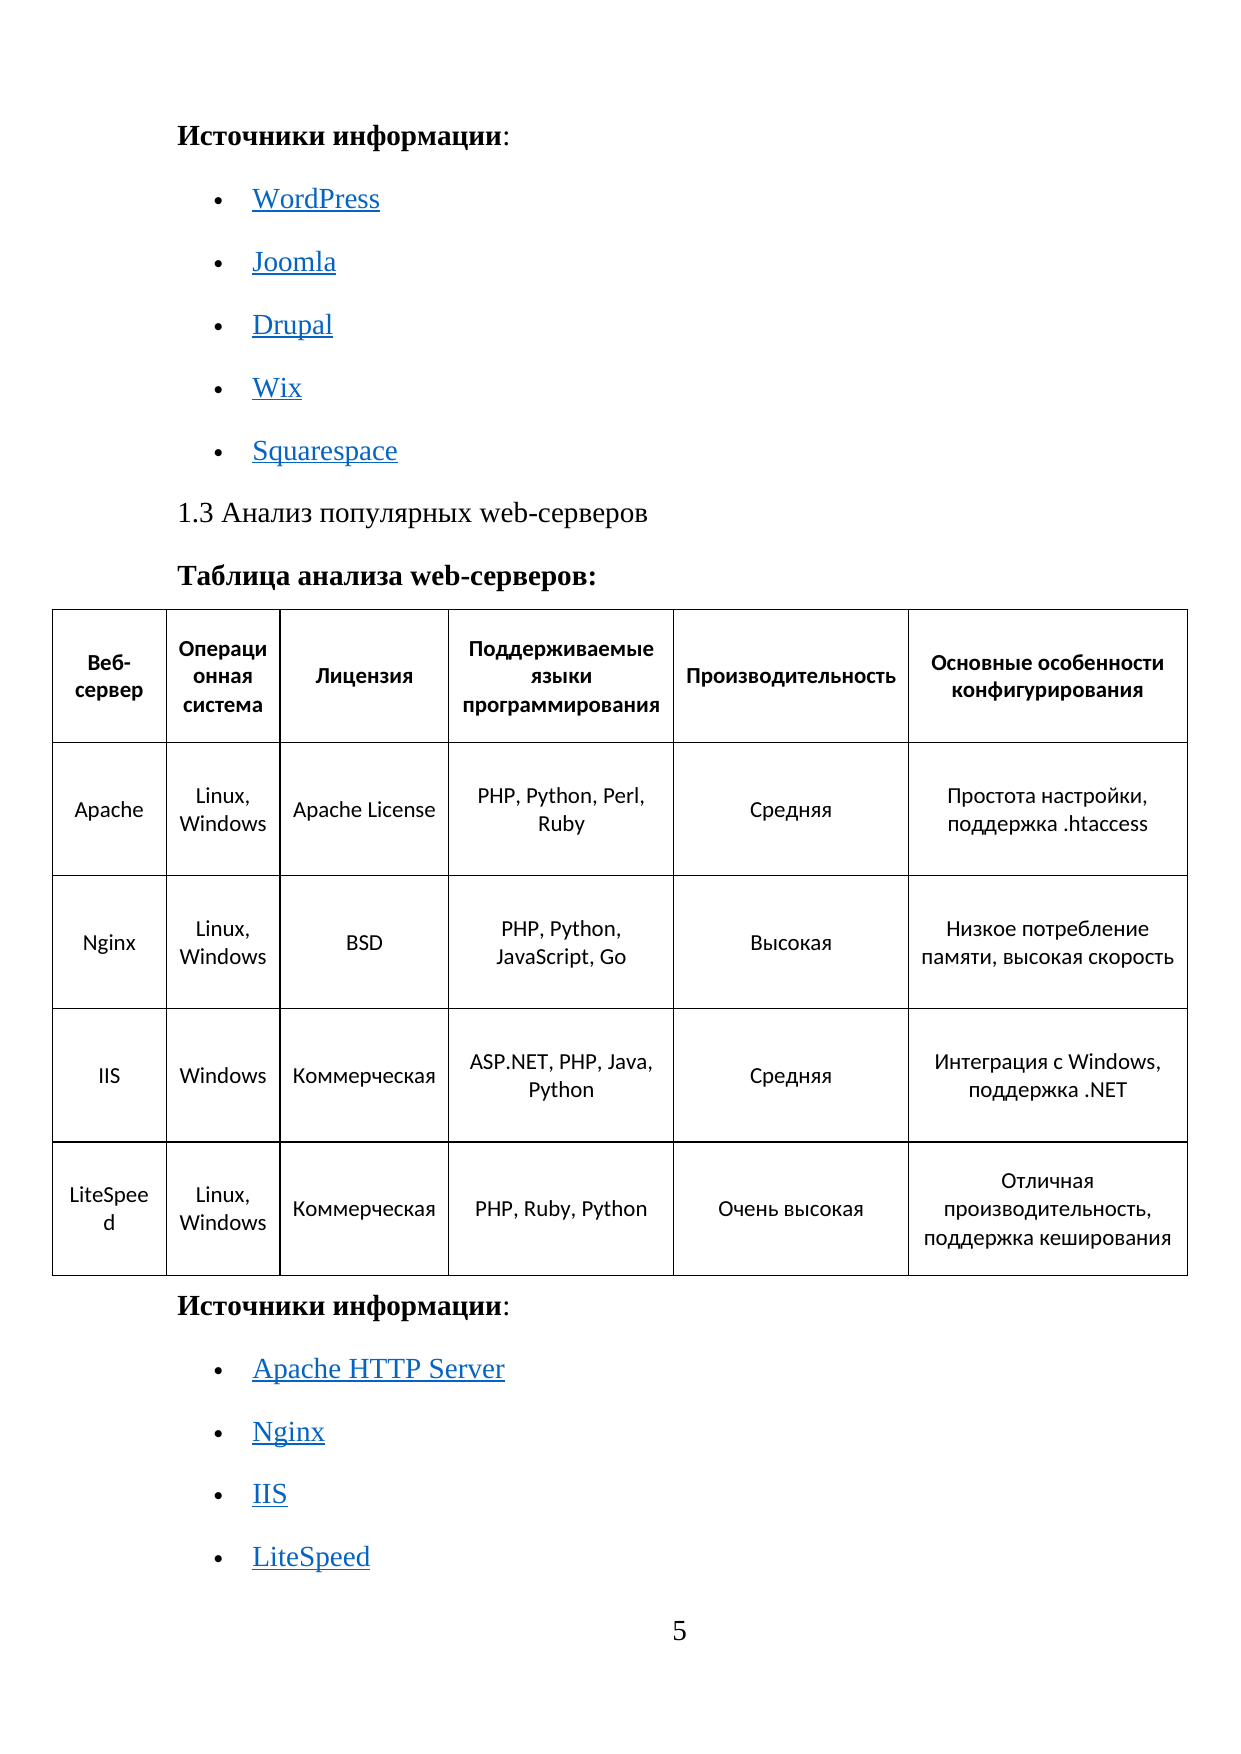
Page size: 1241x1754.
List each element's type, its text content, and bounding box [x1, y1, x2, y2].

text Источники информации: [177, 1288, 1182, 1322]
list LiteSpeed [214, 1539, 1182, 1573]
table_cell Linux, Windows [167, 876, 279, 1008]
table_cell Высокая [674, 876, 908, 1008]
table_header Лицензия [281, 610, 448, 742]
table_cell ASP.NET, PHP, Java, Python [449, 1009, 673, 1141]
table_cell Интеграция с Windows, поддержка .NET [909, 1009, 1187, 1141]
table_header Основные особенности конфигурирования [909, 610, 1187, 742]
table_cell IIS [53, 1009, 166, 1141]
table_cell Коммерческая [281, 1143, 448, 1275]
table_header Операционная система [167, 610, 279, 742]
table_header Веб-сервер [53, 610, 166, 742]
table_cell Linux, Windows [167, 743, 279, 875]
table_cell Низкое потребление памяти, высокая скорость [909, 876, 1187, 1008]
table_cell PHP, Python, Perl, Ruby [449, 743, 673, 875]
text 1.3 Анализ популярных web-серверов [177, 495, 1182, 529]
list Nginx [214, 1414, 1182, 1447]
table_cell Простота настройки, поддержка .htaccess [909, 743, 1187, 875]
list Wix [214, 370, 1182, 403]
table_cell Linux, Windows [167, 1143, 279, 1275]
list Drupal [214, 307, 1182, 341]
table_cell LiteSpeed [53, 1143, 166, 1275]
table_header Производительность [674, 610, 908, 742]
list IIS [214, 1477, 1182, 1510]
table_cell Nginx [53, 876, 166, 1008]
text Источники информации: [177, 118, 1182, 152]
table_cell Очень высокая [674, 1143, 908, 1275]
table_cell Apache License [281, 743, 448, 875]
table_cell Windows [167, 1009, 279, 1141]
table_cell Отличная производительность, поддержка кеширования [909, 1143, 1187, 1275]
table_cell Apache [53, 743, 166, 875]
table_cell Средняя [674, 1009, 908, 1141]
table_header Поддерживаемые языки программирования [449, 610, 673, 742]
table_cell BSD [281, 876, 448, 1008]
table_cell PHP, Python, JavaScript, Go [449, 876, 673, 1008]
table_cell Средняя [674, 743, 908, 875]
list Apache HTTP Server [214, 1351, 1182, 1384]
list Squarespace [214, 433, 1182, 466]
list WordPress [214, 181, 1182, 215]
table_cell Коммерческая [281, 1009, 448, 1141]
table_cell PHP, Ruby, Python [449, 1143, 673, 1275]
text Таблица анализа web-серверов: [177, 558, 1182, 592]
list Joomla [214, 244, 1182, 278]
